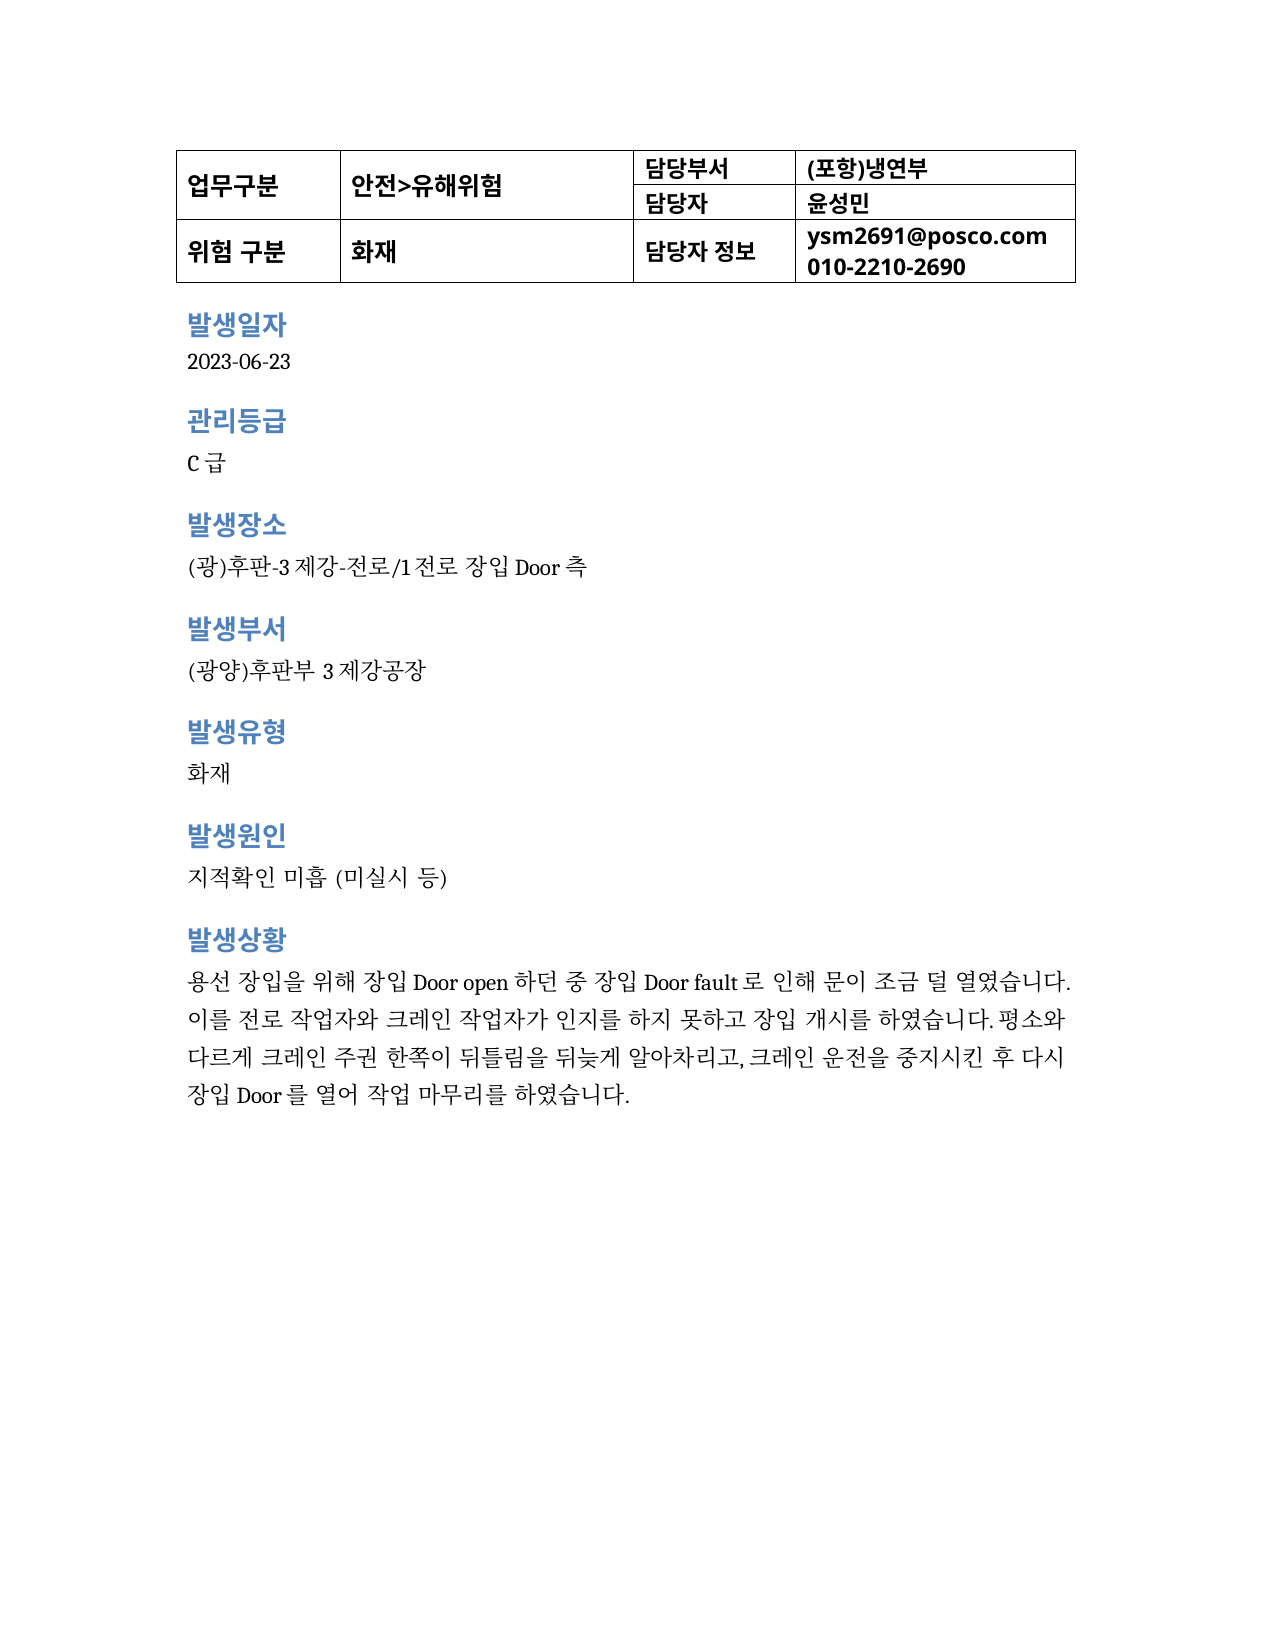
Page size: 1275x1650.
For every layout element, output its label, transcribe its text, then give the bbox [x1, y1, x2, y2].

table_header (포항)냉연부 [796, 151, 1075, 184]
table_cell 화재 [341, 220, 633, 282]
table_cell 담당자 정보 [634, 220, 795, 282]
subtitle 발생장소 [187, 504, 1087, 543]
text (광양)후판부 3제강공장 [187, 653, 1087, 686]
table_cell 윤성민 [796, 185, 1075, 219]
table_header 안전>유해위험 [341, 151, 633, 219]
subtitle 발생상황 [187, 919, 1087, 958]
table_header 업무구분 [177, 151, 340, 219]
subtitle 관리등급 [187, 400, 1087, 439]
table_cell 위험 구분 [177, 220, 340, 282]
text 화재 [187, 757, 1087, 789]
subtitle 발생일자 [187, 304, 1087, 343]
table_cell 담당자 [634, 185, 795, 219]
subtitle 발생유형 [187, 711, 1087, 751]
subtitle 발생부서 [187, 608, 1087, 647]
table_header 담당부서 [634, 151, 795, 184]
text (광)후판-3제강-전로/1전로 장입Door 측 [187, 549, 1087, 582]
text 2023-06-23 [187, 349, 1087, 376]
subtitle 발생원인 [187, 815, 1087, 854]
text 용선 장입을 위해 장입Door open 하던 중 장입Door fault로 인해 문이 조금 덜 열였습니다. 이를 전로 작업자와 크레인 작업자가 인지를 하지 못하고 장입 개시를 하였습니다. 평소와 다르게 크레인 주권 한쪽이 뒤틀림을 뒤늦게 알아차리고, 크레인 운전을 중지시킨 후 다시 장입Door를 열어 작업 마무리를 하였습니다. [187, 964, 1087, 1110]
text C급 [187, 445, 1087, 478]
text 지적확인 미흡 (미실시 등) [187, 860, 1087, 893]
table_cell ysm2691@posco.com 010-2210-2690 [796, 220, 1075, 282]
